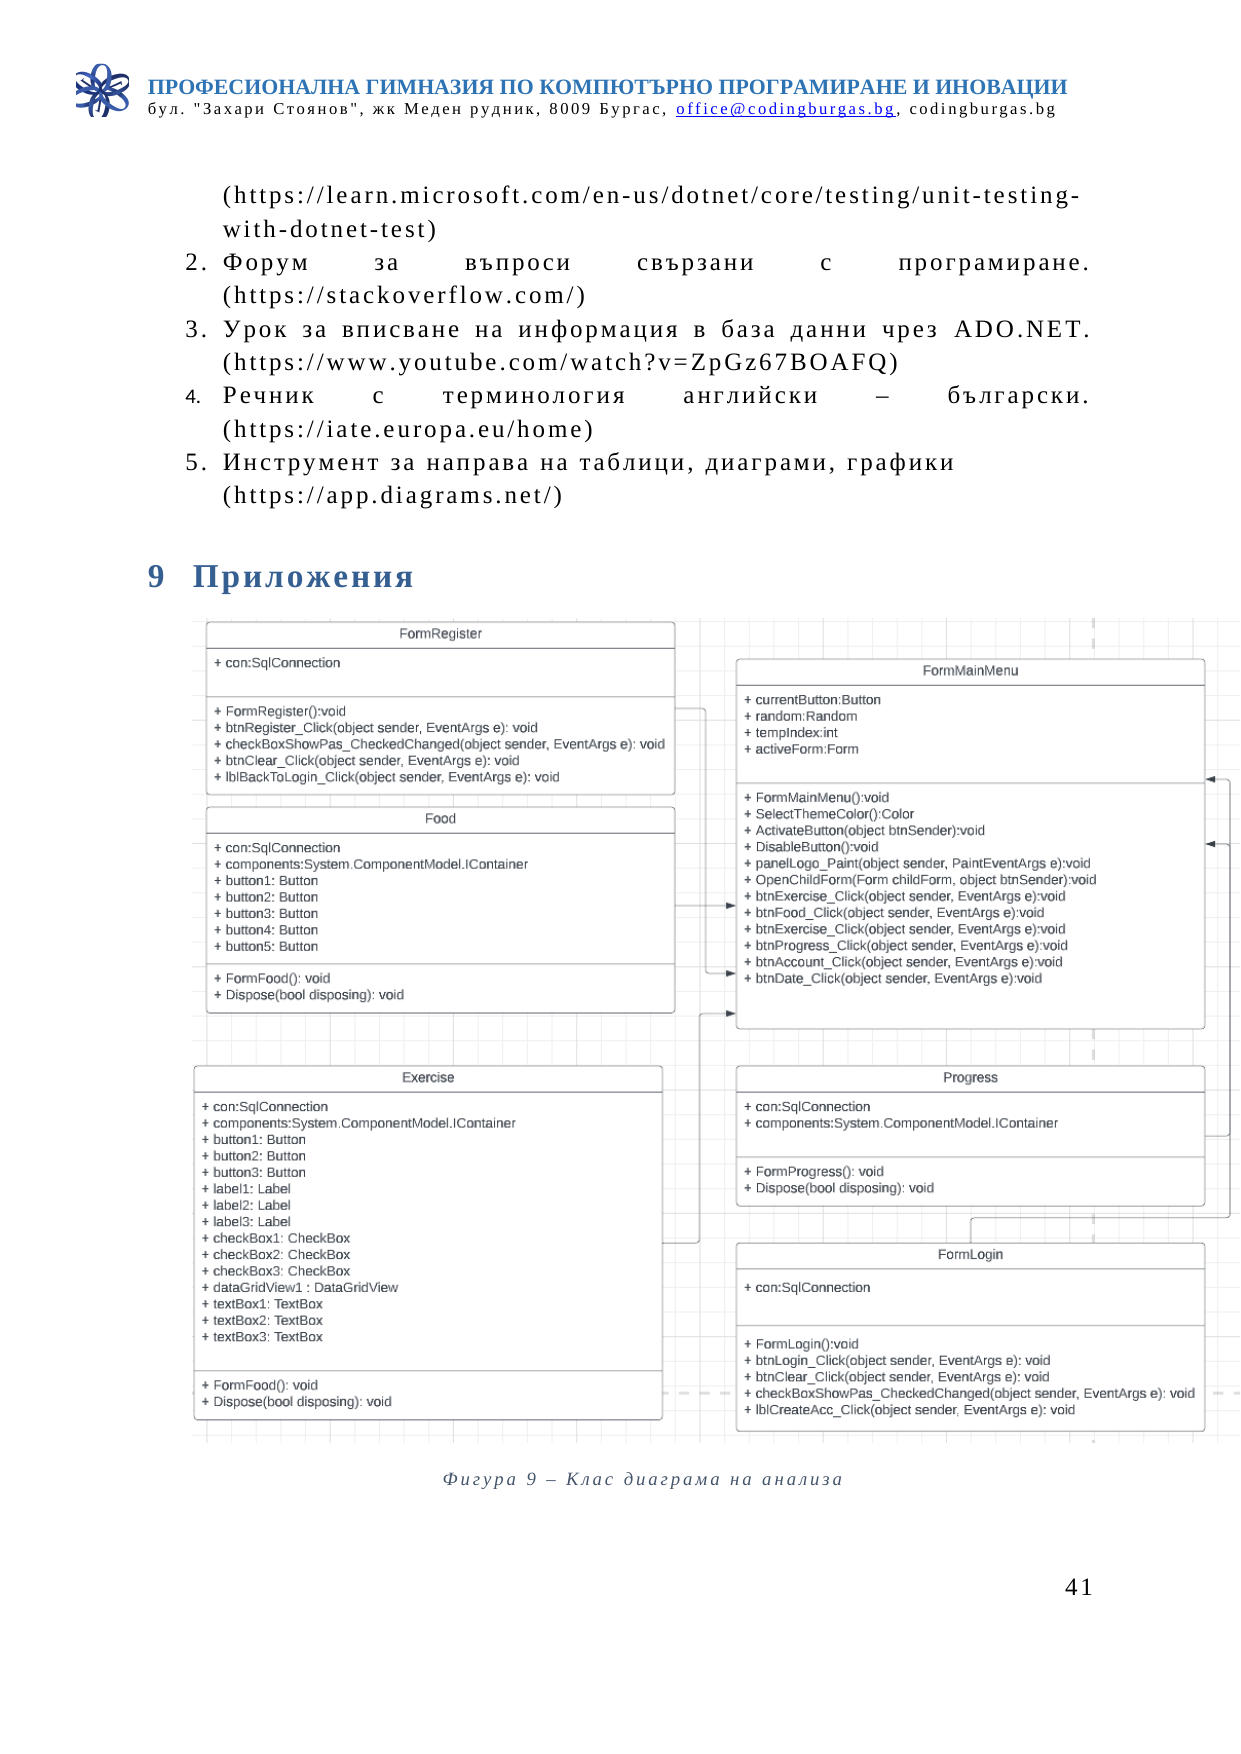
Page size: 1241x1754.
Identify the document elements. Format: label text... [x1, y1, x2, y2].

subtitle Приложения [148, 561, 1092, 594]
picture [192, 618, 1241, 1443]
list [185, 177, 1092, 244]
list Инструмент за направа на таблици, диаграми, графики [185, 444, 1092, 477]
picture [76, 63, 130, 117]
list Речник с терминология английски – български. [185, 377, 1092, 444]
list Форум за въпроси свързани с програмиране. [185, 244, 1092, 311]
list Урок за вписване на информация в база данни чрез ADO.NET. [185, 311, 1092, 377]
text Фигура 9 – Клас диаграма на анализа [148, 1467, 1092, 1489]
